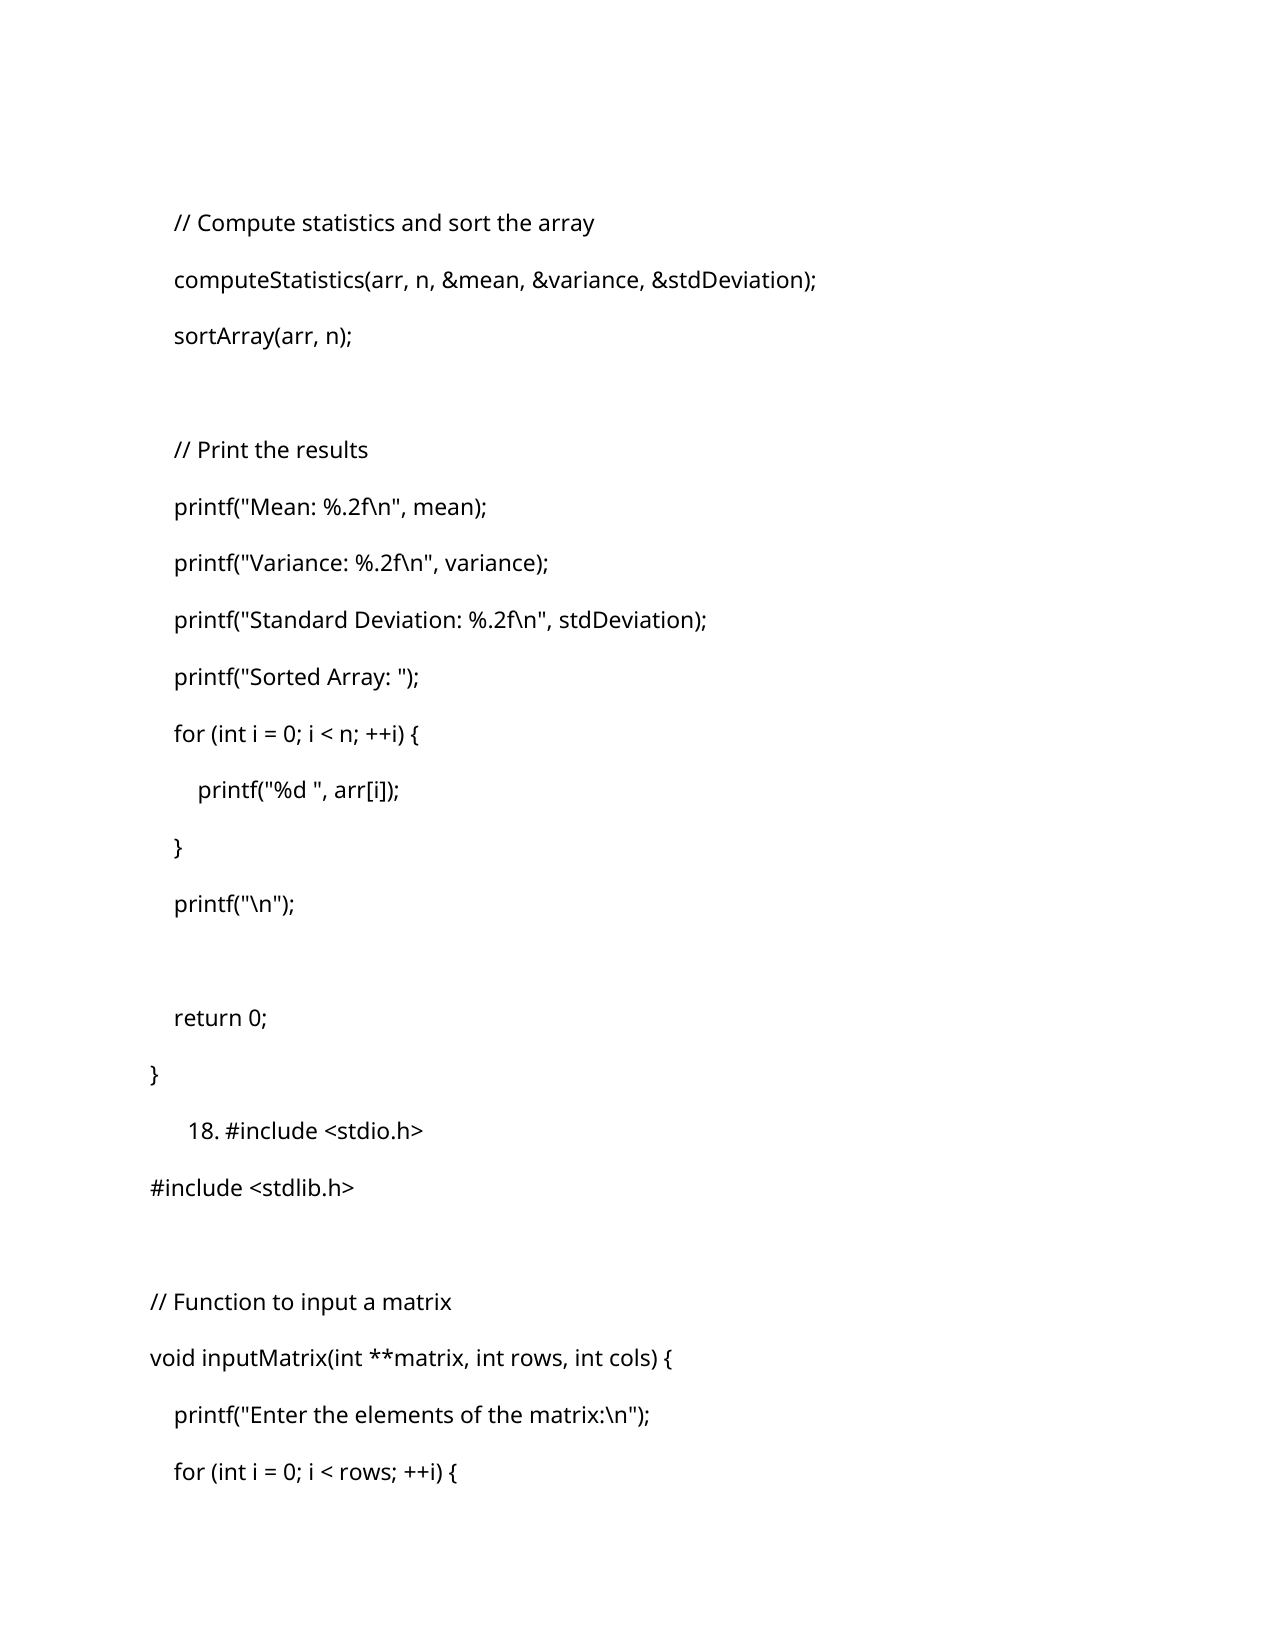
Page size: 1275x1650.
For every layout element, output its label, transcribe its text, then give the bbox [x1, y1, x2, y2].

text printf("Variance: %.2f\n", variance); [150, 547, 1125, 579]
text printf("Sorted Array: "); [150, 661, 1125, 692]
text for (int i = 0; i < rows; ++i) { [150, 1456, 1125, 1487]
text // Compute statistics and sort the array [150, 207, 1125, 238]
text // Function to input a matrix [150, 1285, 1125, 1317]
text computeStatistics(arr, n, &mean, &variance, &stdDeviation); [150, 263, 1125, 295]
text printf("Enter the elements of the matrix:\n"); [150, 1399, 1125, 1430]
text // Print the results [150, 434, 1125, 465]
list #include <stdio.h> [187, 1115, 1125, 1146]
text printf("%d ", arr[i]); [150, 774, 1125, 806]
text sortArray(arr, n); [150, 320, 1125, 352]
text printf("Mean: %.2f\n", mean); [150, 491, 1125, 522]
text printf("\n"); [150, 888, 1125, 919]
text for (int i = 0; i < n; ++i) { [150, 718, 1125, 749]
text #include <stdlib.h> [150, 1172, 1125, 1203]
text } [150, 831, 1125, 862]
text printf("Standard Deviation: %.2f\n", stdDeviation); [150, 604, 1125, 635]
text } [150, 1058, 1125, 1089]
text void inputMatrix(int **matrix, int rows, int cols) { [150, 1342, 1125, 1373]
text return 0; [150, 1002, 1125, 1033]
